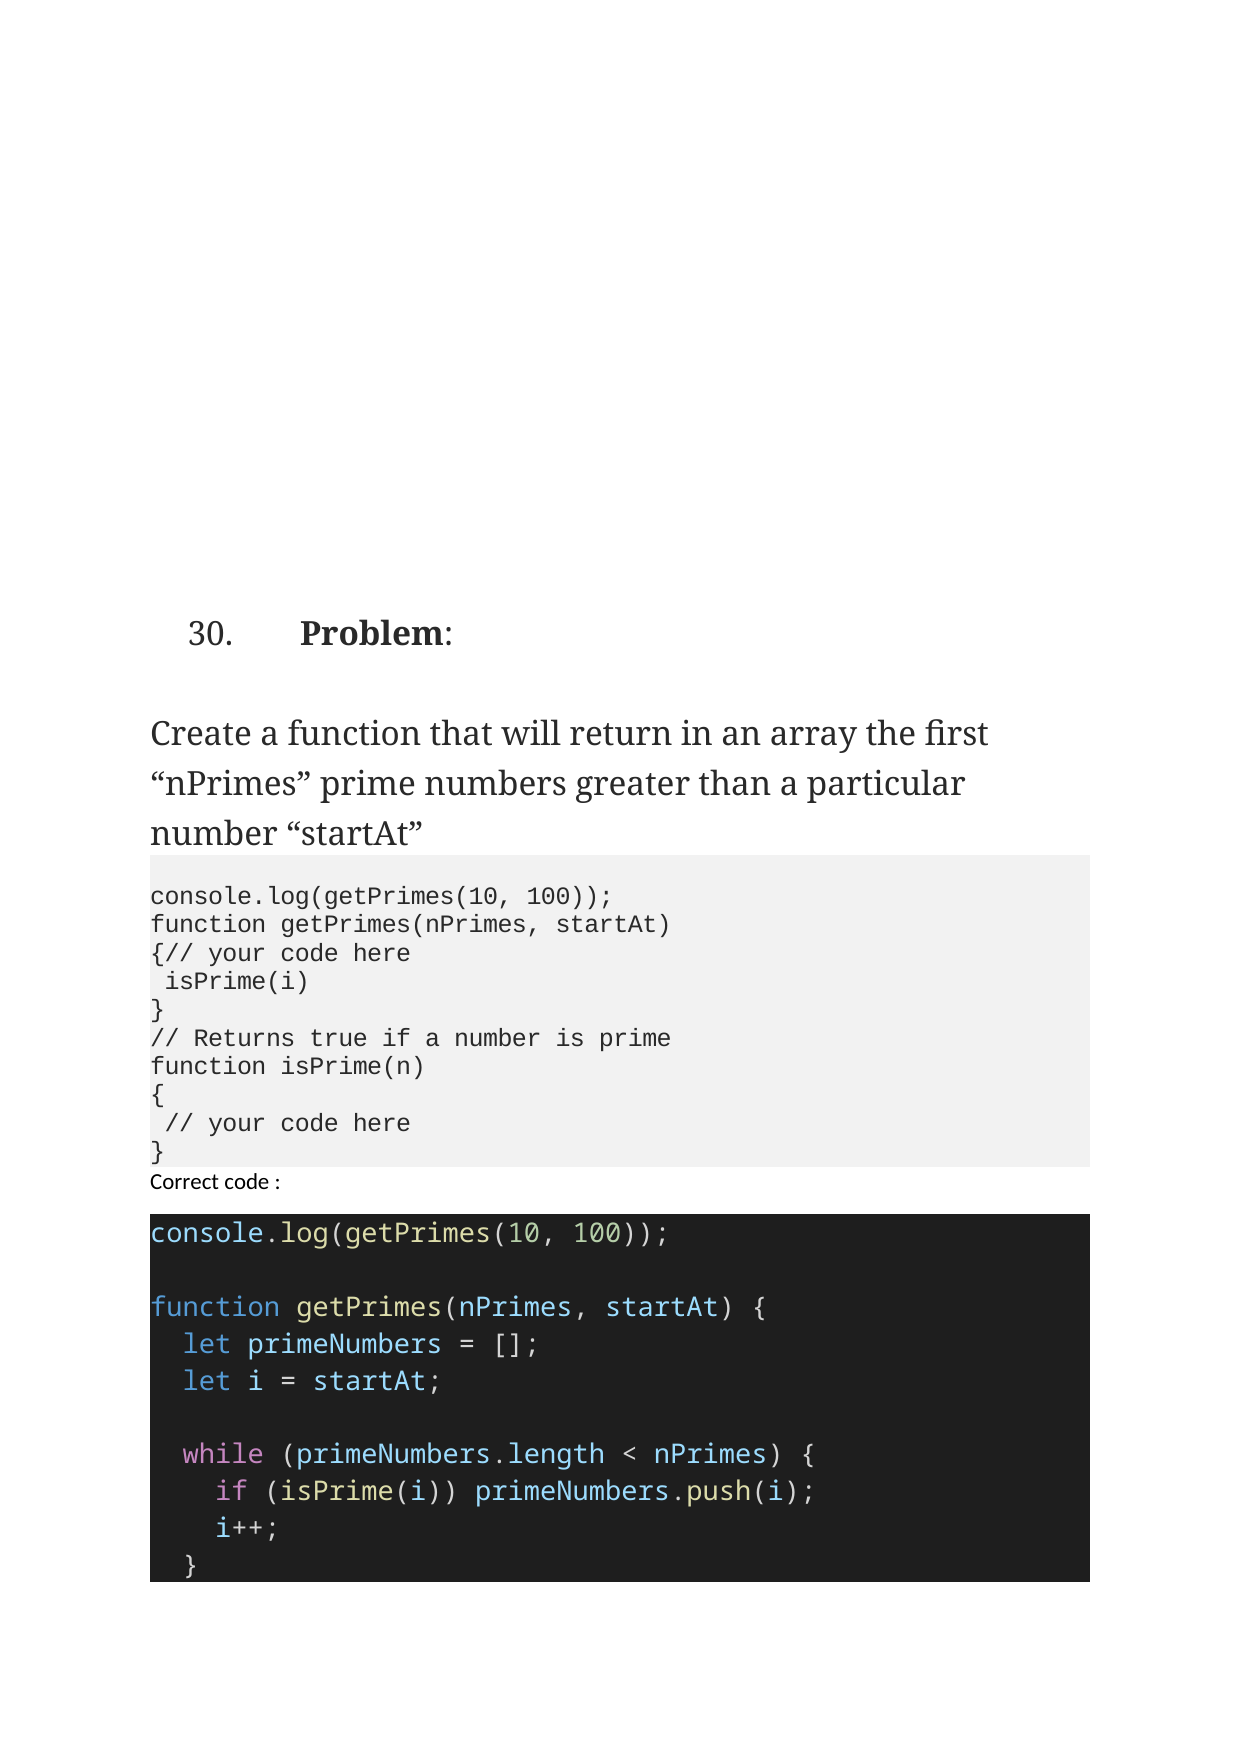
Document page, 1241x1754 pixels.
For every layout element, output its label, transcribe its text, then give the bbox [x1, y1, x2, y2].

text console.log(getPrimes(10, 100)); [150, 883, 1090, 912]
text function getPrimes(nPrimes, startAt) { [150, 1287, 1090, 1324]
text let i = startAt; [150, 1361, 1090, 1398]
text i++; [150, 1509, 1090, 1546]
text Create a function that will return in an array the first “nPrimes” prime numbers greater than a particular number “startAt” [150, 705, 1090, 855]
text let primeNumbers = []; [150, 1324, 1090, 1361]
text Correct code : [150, 1167, 1090, 1195]
text if (isPrime(i)) primeNumbers.push(i); [150, 1472, 1090, 1509]
text } [150, 1546, 1090, 1582]
text // Returns true if a number is prime function isPrime(n) { // your code here } [150, 1025, 1090, 1167]
text while (primeNumbers.length < nPrimes) { [150, 1435, 1090, 1472]
list Problem: [187, 605, 1090, 655]
text function getPrimes(nPrimes, startAt) {// your code here isPrime(i) } [150, 912, 1090, 1025]
text console.log(getPrimes(10, 100)); [150, 1214, 1090, 1251]
